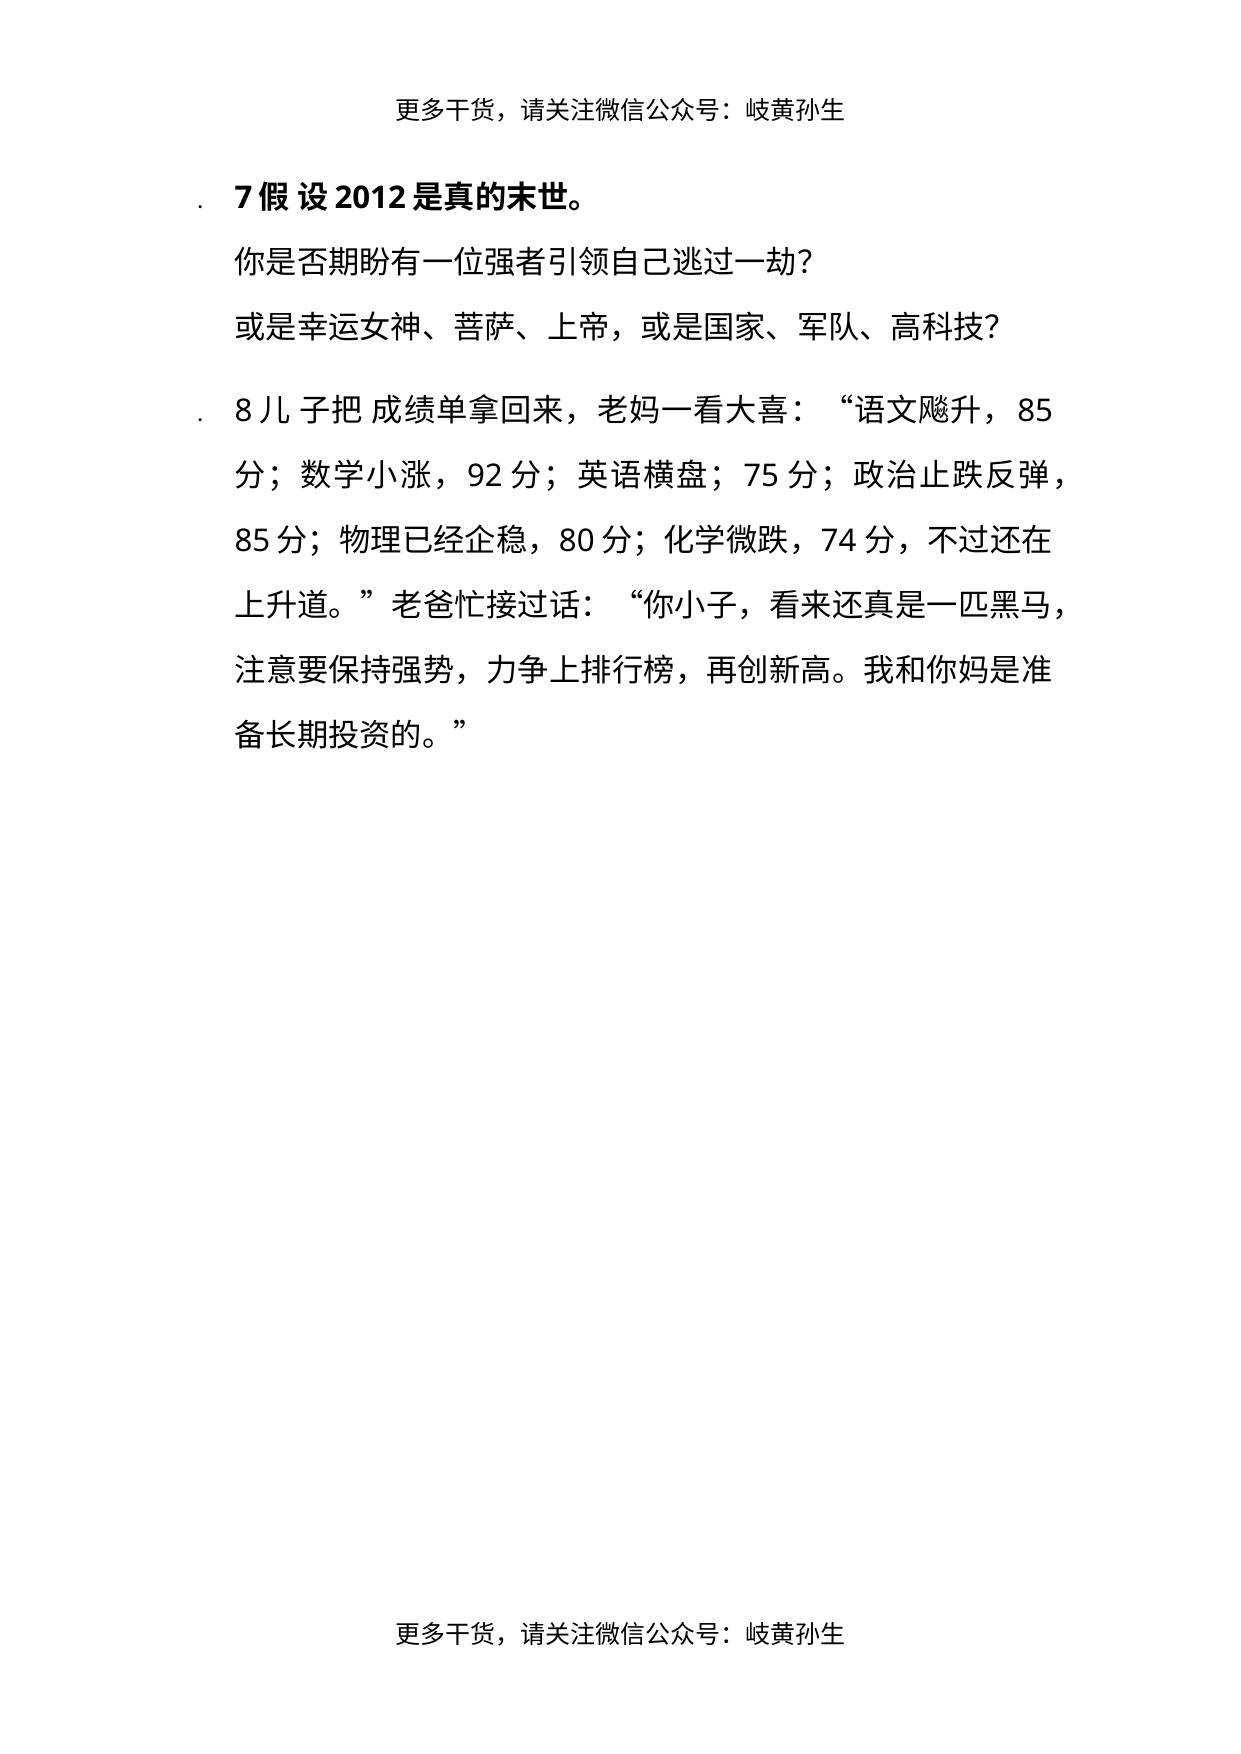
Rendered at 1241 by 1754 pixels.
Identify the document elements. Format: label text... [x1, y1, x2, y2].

list 8儿 子把 成绩单拿回来，老妈一看大喜：“语文飚升，85分；数学小涨，92分；英语横盘；75分；政治止跌反弹，85分；物理已经企稳，80分；化学微跌，74 分，不过还在上升道。”老爸忙接过话：“你小子，看来还真是一匹黑马，注意要保持强势，力争上排行榜，再创新高。我和你妈是准备长期投资的。” [197, 376, 1053, 766]
list 7假 设2012是真的末世。 你是否期盼有一位强者引领自己逃过一劫？ 或是幸运女神、菩萨、上帝，或是国家、军队、高科技？ [197, 162, 1053, 357]
